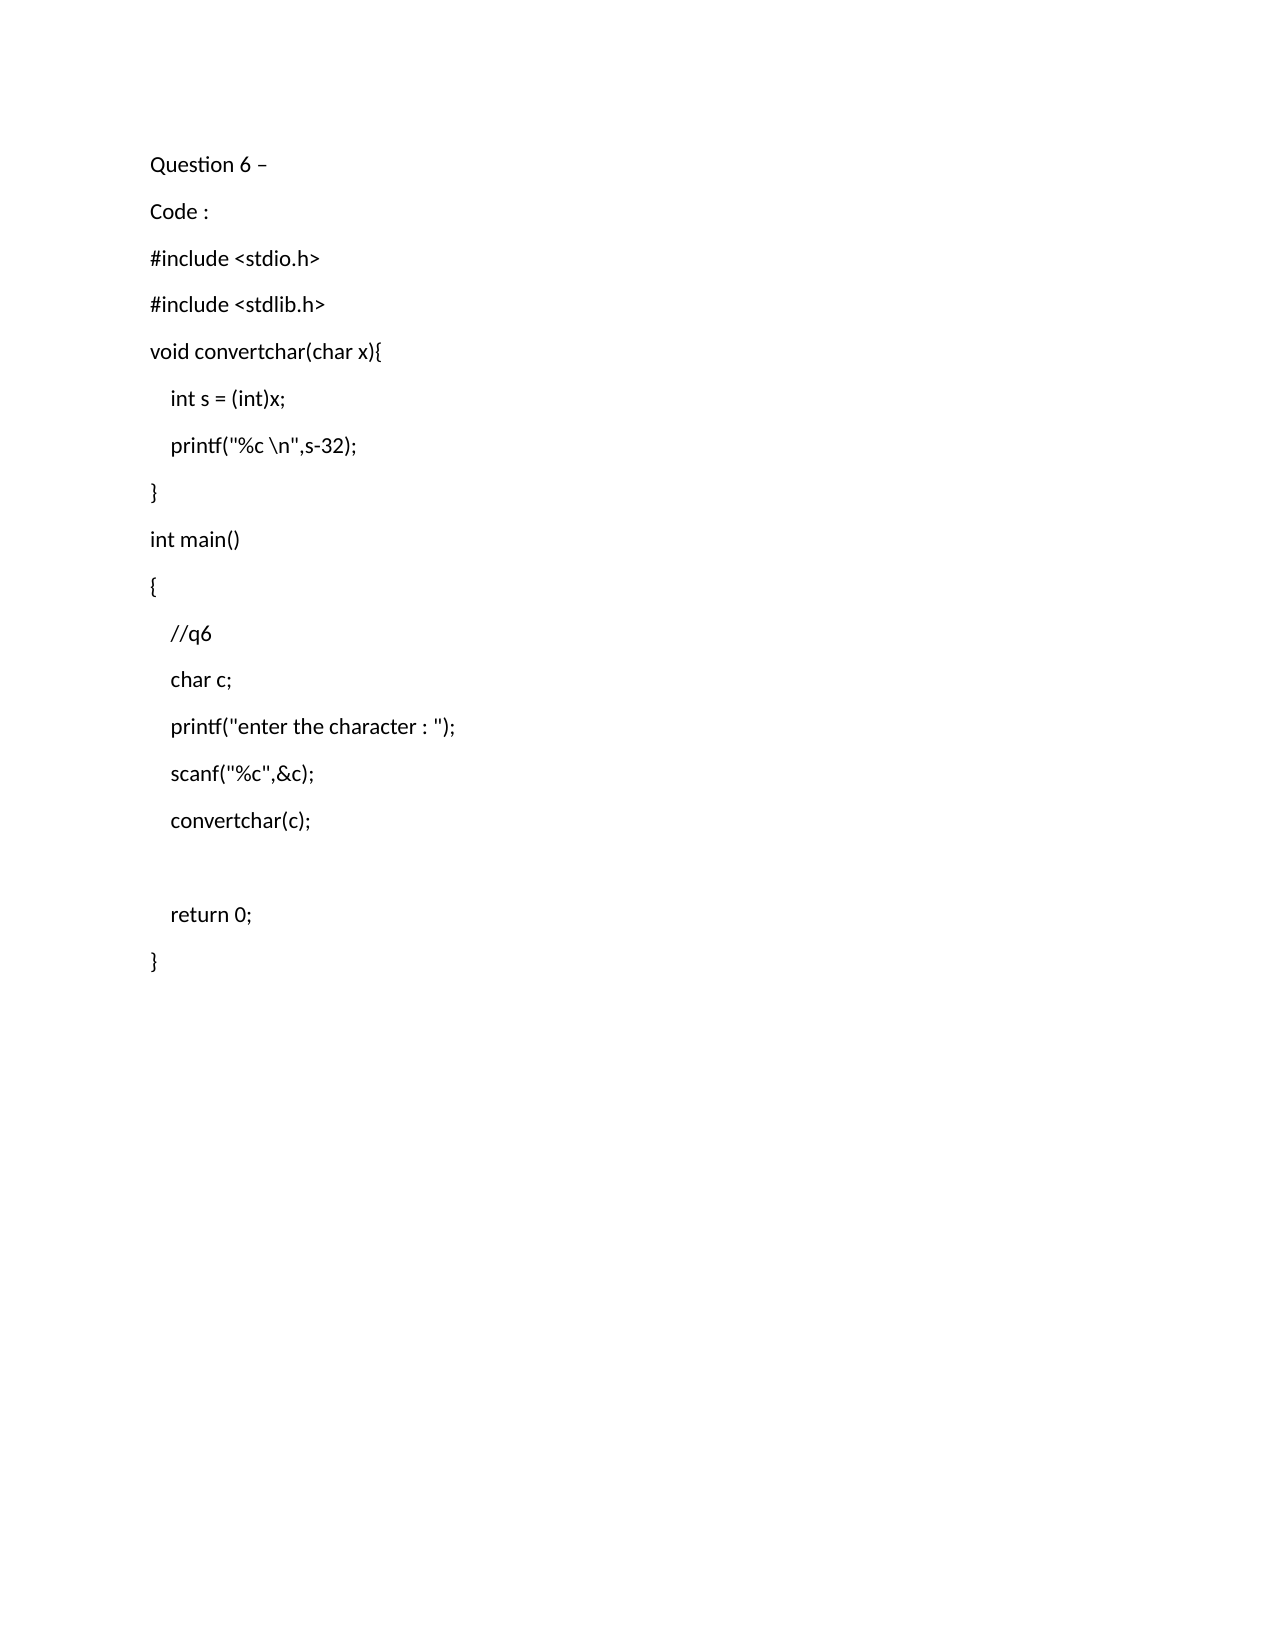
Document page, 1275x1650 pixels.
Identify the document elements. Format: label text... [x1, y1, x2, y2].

text } [150, 478, 1125, 506]
text convertchar(c); [150, 806, 1125, 834]
text int main() [150, 525, 1125, 553]
text scanf("%c",&c); [150, 759, 1125, 787]
text char c; [150, 666, 1125, 694]
text printf("%c \n",s-32); [150, 431, 1125, 459]
text printf("enter the character : "); [150, 712, 1125, 741]
text } [150, 947, 1125, 975]
text int s = (int)x; [150, 384, 1125, 412]
text return 0; [150, 900, 1125, 928]
text Code : [150, 197, 1125, 225]
text #include <stdlib.h> [150, 291, 1125, 319]
text Question 6 – [150, 150, 1125, 178]
text #include <stdio.h> [150, 244, 1125, 272]
text void convertchar(char x){ [150, 337, 1125, 366]
text //q6 [150, 619, 1125, 647]
text { [150, 572, 1125, 600]
